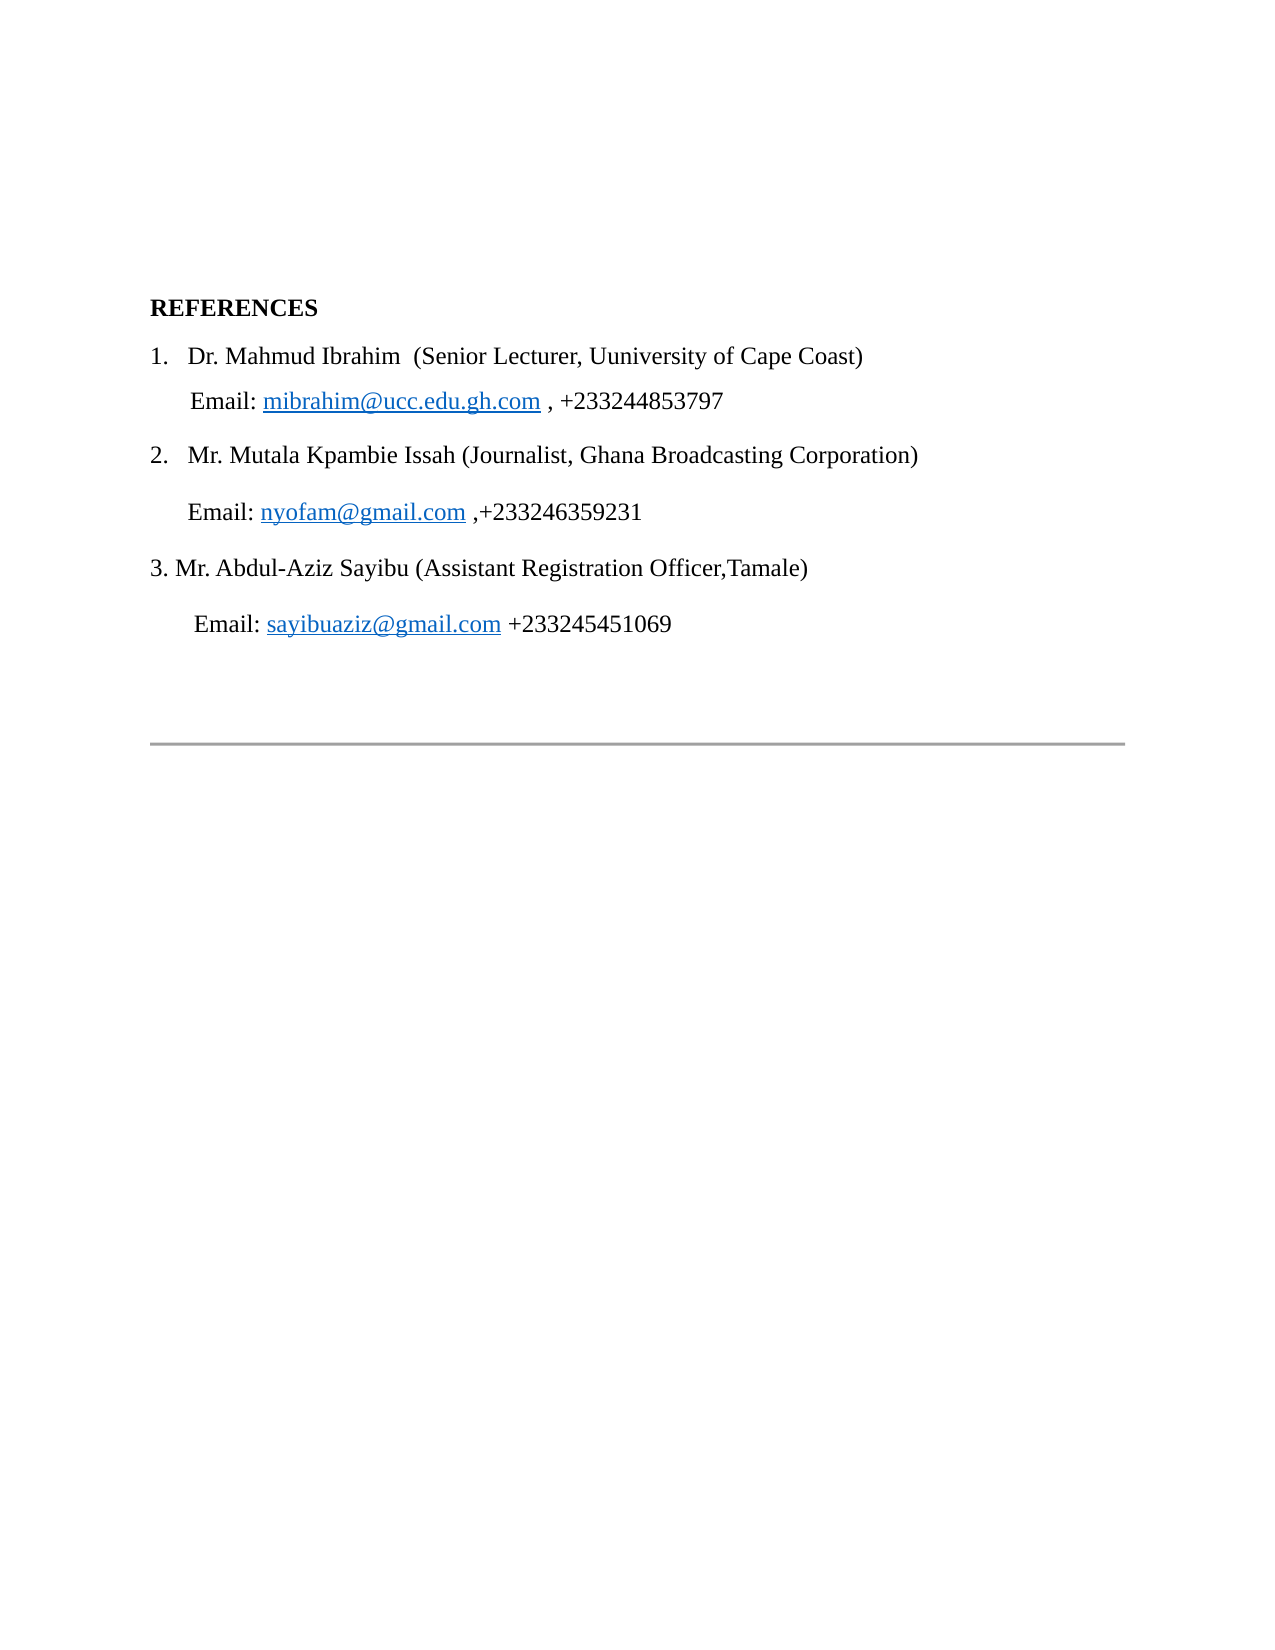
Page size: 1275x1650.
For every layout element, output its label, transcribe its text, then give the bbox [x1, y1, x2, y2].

list Mr. Mutala Kpambie Issah (Journalist, Ghana Broadcasting Corporation) [150, 440, 1117, 469]
text 3. Mr. Abdul-Aziz Sayibu (Assistant Registration Officer,Tamale) [150, 553, 1117, 581]
text Email: sayibuaziz@gmail.com +233245451069 [150, 609, 1117, 637]
text Email: nyofam@gmail.com ,+233246359231 [187, 497, 1117, 525]
text Email: mibrahim@ucc.edu.gh.com , +233244853797 [190, 386, 1125, 415]
text REFERENCES [150, 293, 1125, 322]
list Dr. Mahmud Ibrahim (Senior Lecturer, Uuniversity of Cape Coast) [150, 341, 1117, 369]
